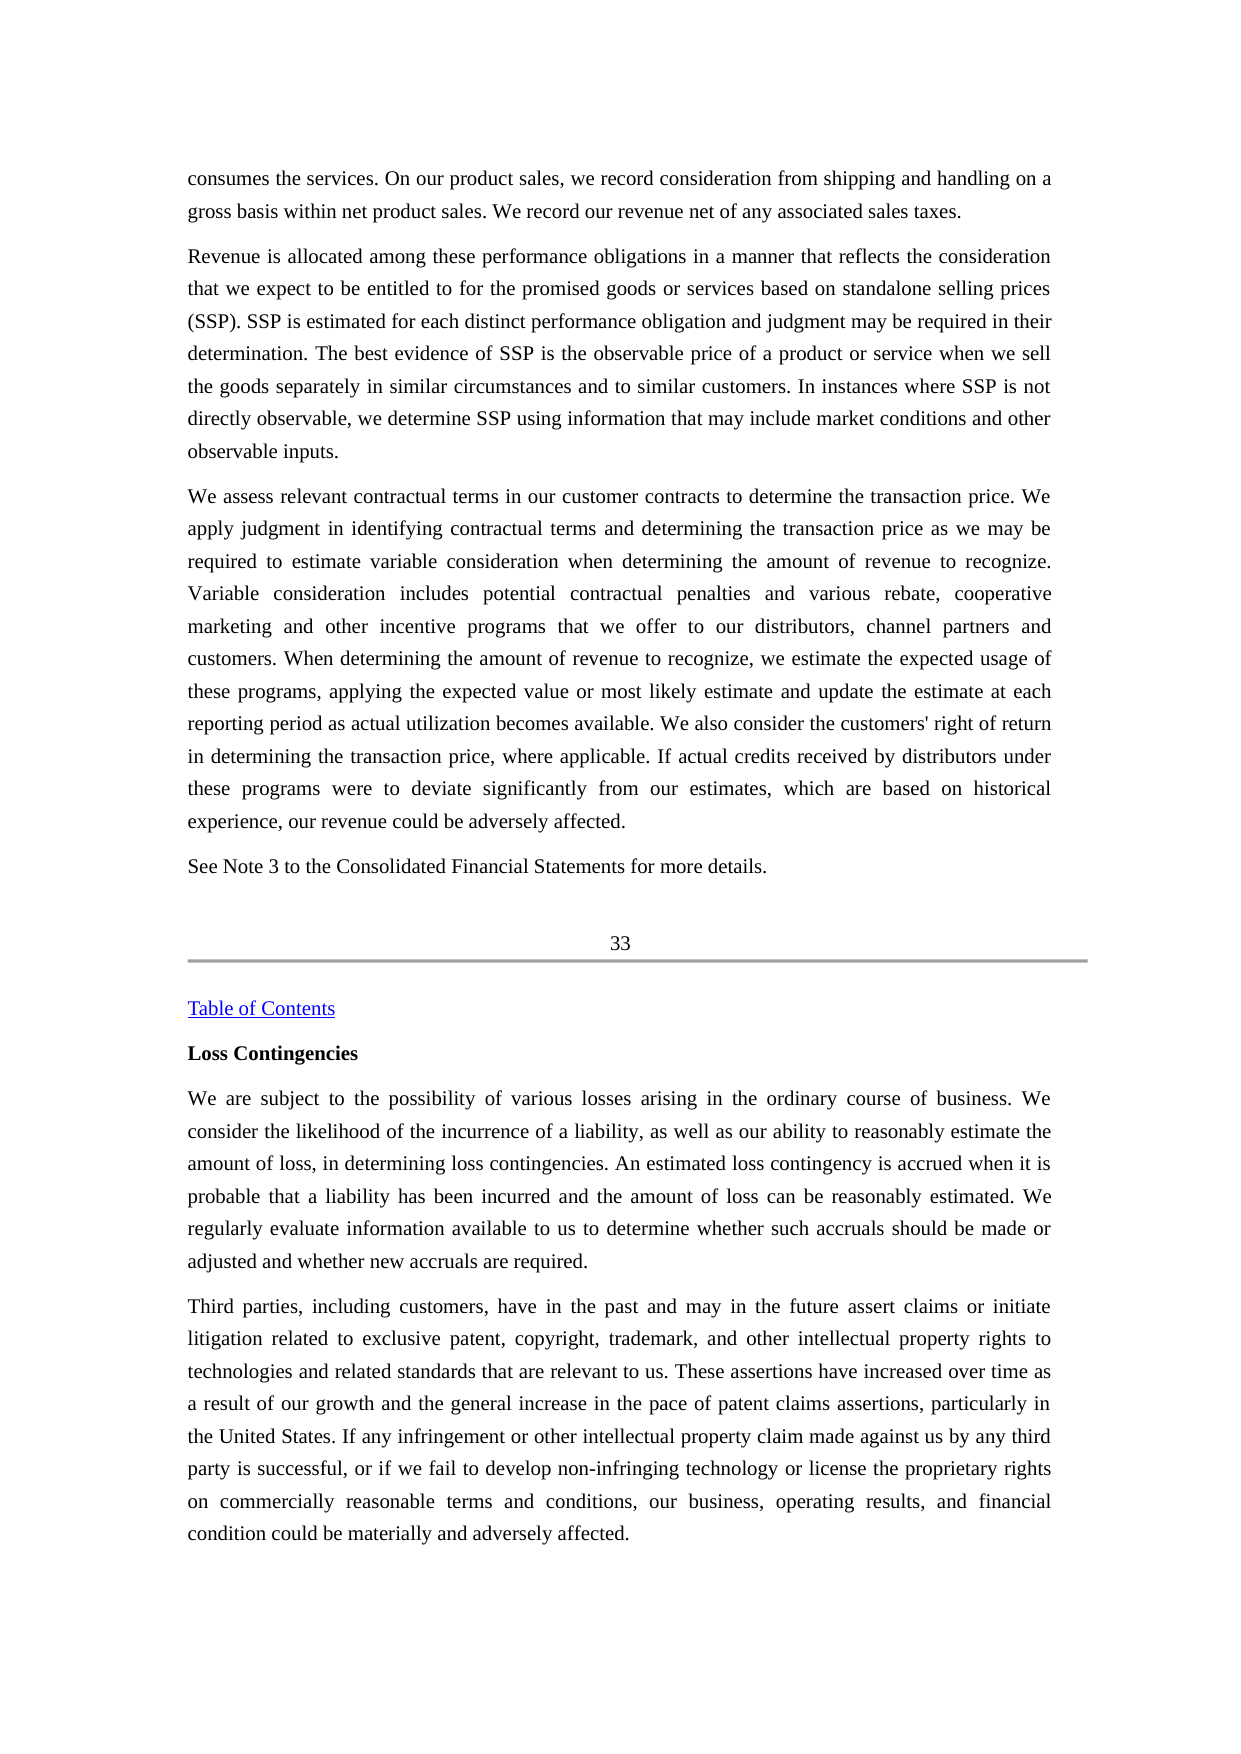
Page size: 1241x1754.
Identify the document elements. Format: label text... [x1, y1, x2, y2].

text Table of Contents [187, 992, 1053, 1024]
text Loss Contingencies [187, 1037, 1053, 1069]
text Third parties, including customers, have in the past and may in the future assert claims or initiate litigation related to exclusive patent, copyright, trademark, and other intellectual property rights to technologies and related standards that are relevant to us. These assertions have increased over time as a result of our growth and the general increase in the pace of patent claims assertions, particularly in the United States. If any infringement or other intellectual property claim made against us by any third party is successful, or if we fail to develop non-infringing technology or license the proprietary rights on commercially reasonable terms and conditions, our business, operating results, and financial condition could be materially and adversely affected. [187, 1289, 1053, 1549]
text 33 [187, 927, 1053, 959]
text Revenue is allocated among these performance obligations in a manner that reflects the consideration that we expect to be entitled to for the promised goods or services based on standalone selling prices (SSP). SSP is estimated for each distinct performance obligation and judgment may be required in their determination. The best evidence of SSP is the observable price of a product or service when we sell the goods separately in similar circumstances and to similar customers. In instances where SSP is not directly observable, we determine SSP using information that may include market conditions and other observable inputs. [187, 239, 1053, 467]
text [187, 162, 1053, 227]
text We assess relevant contractual terms in our customer contracts to determine the transaction price. We apply judgment in identifying contractual terms and determining the transaction price as we may be required to estimate variable consideration when determining the amount of revenue to recognize. Variable consideration includes potential contractual penalties and various rebate, cooperative marketing and other incentive programs that we offer to our distributors, channel partners and customers. When determining the amount of revenue to recognize, we estimate the expected usage of these programs, applying the expected value or most likely estimate and update the estimate at each reporting period as actual utilization becomes available. We also consider the customers' right of return in determining the transaction price, where applicable. If actual credits received by distributors under these programs were to deviate significantly from our estimates, which are based on historical experience, our revenue could be adversely affected. [187, 479, 1053, 837]
text See Note 3 to the Consolidated Financial Statements for more details. [187, 849, 1053, 882]
text We are subject to the possibility of various losses arising in the ordinary course of business. We consider the likelihood of the incurrence of a liability, as well as our ability to reasonably estimate the amount of loss, in determining loss contingencies. An estimated loss contingency is accrued when it is probable that a liability has been incurred and the amount of loss can be reasonably estimated. We regularly evaluate information available to us to determine whether such accruals should be made or adjusted and whether new accruals are required. [187, 1082, 1053, 1277]
